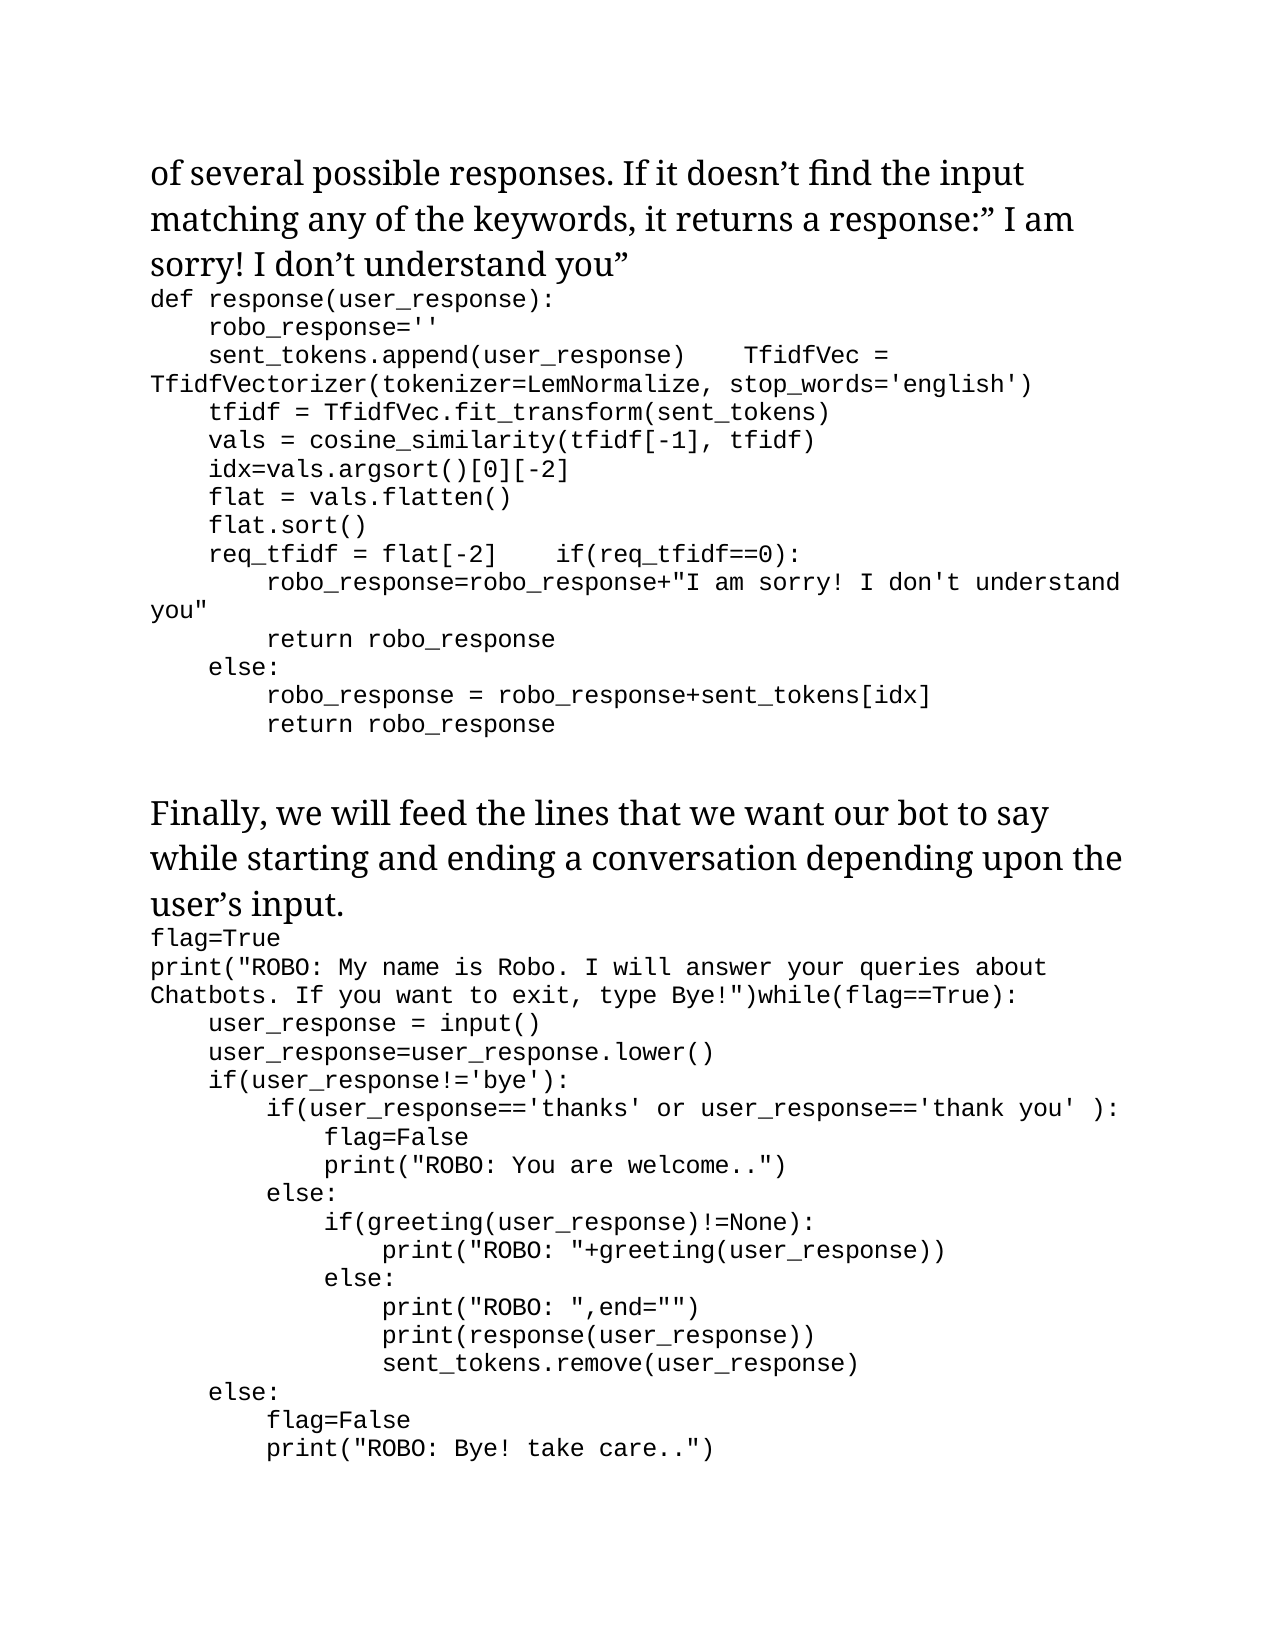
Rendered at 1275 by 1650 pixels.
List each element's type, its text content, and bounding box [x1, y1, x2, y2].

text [150, 150, 1125, 286]
text Finally, we will feed the lines that we want our bot to say while starting and ending a conversation depending upon the user’s input. [150, 789, 1125, 926]
text flag=True print("ROBO: My name is Robo. I will answer your queries about Chatbots. If you want to exit, type Bye!")while(flag==True): user_response = input() user_response=user_response.lower() if(user_response!='bye'): if(user_response=='thanks' or user_response=='thank you' ): flag=False print("ROBO: You are welcome..") else: if(greeting(user_response)!=None): print("ROBO: "+greeting(user_response)) else: print("ROBO: ",end="") print(response(user_response)) sent_tokens.remove(user_response) else: flag=False print("ROBO: Bye! take care..") [150, 926, 1125, 1464]
text def response(user_response): robo_response='' sent_tokens.append(user_response) TfidfVec = TfidfVectorizer(tokenizer=LemNormalize, stop_words='english') tfidf = TfidfVec.fit_transform(sent_tokens) vals = cosine_similarity(tfidf[-1], tfidf) idx=vals.argsort()[0][-2] flat = vals.flatten() flat.sort() req_tfidf = flat[-2] if(req_tfidf==0): robo_response=robo_response+"I am sorry! I don't understand you" return robo_response else: robo_response = robo_response+sent_tokens[idx] return robo_response [150, 286, 1125, 739]
